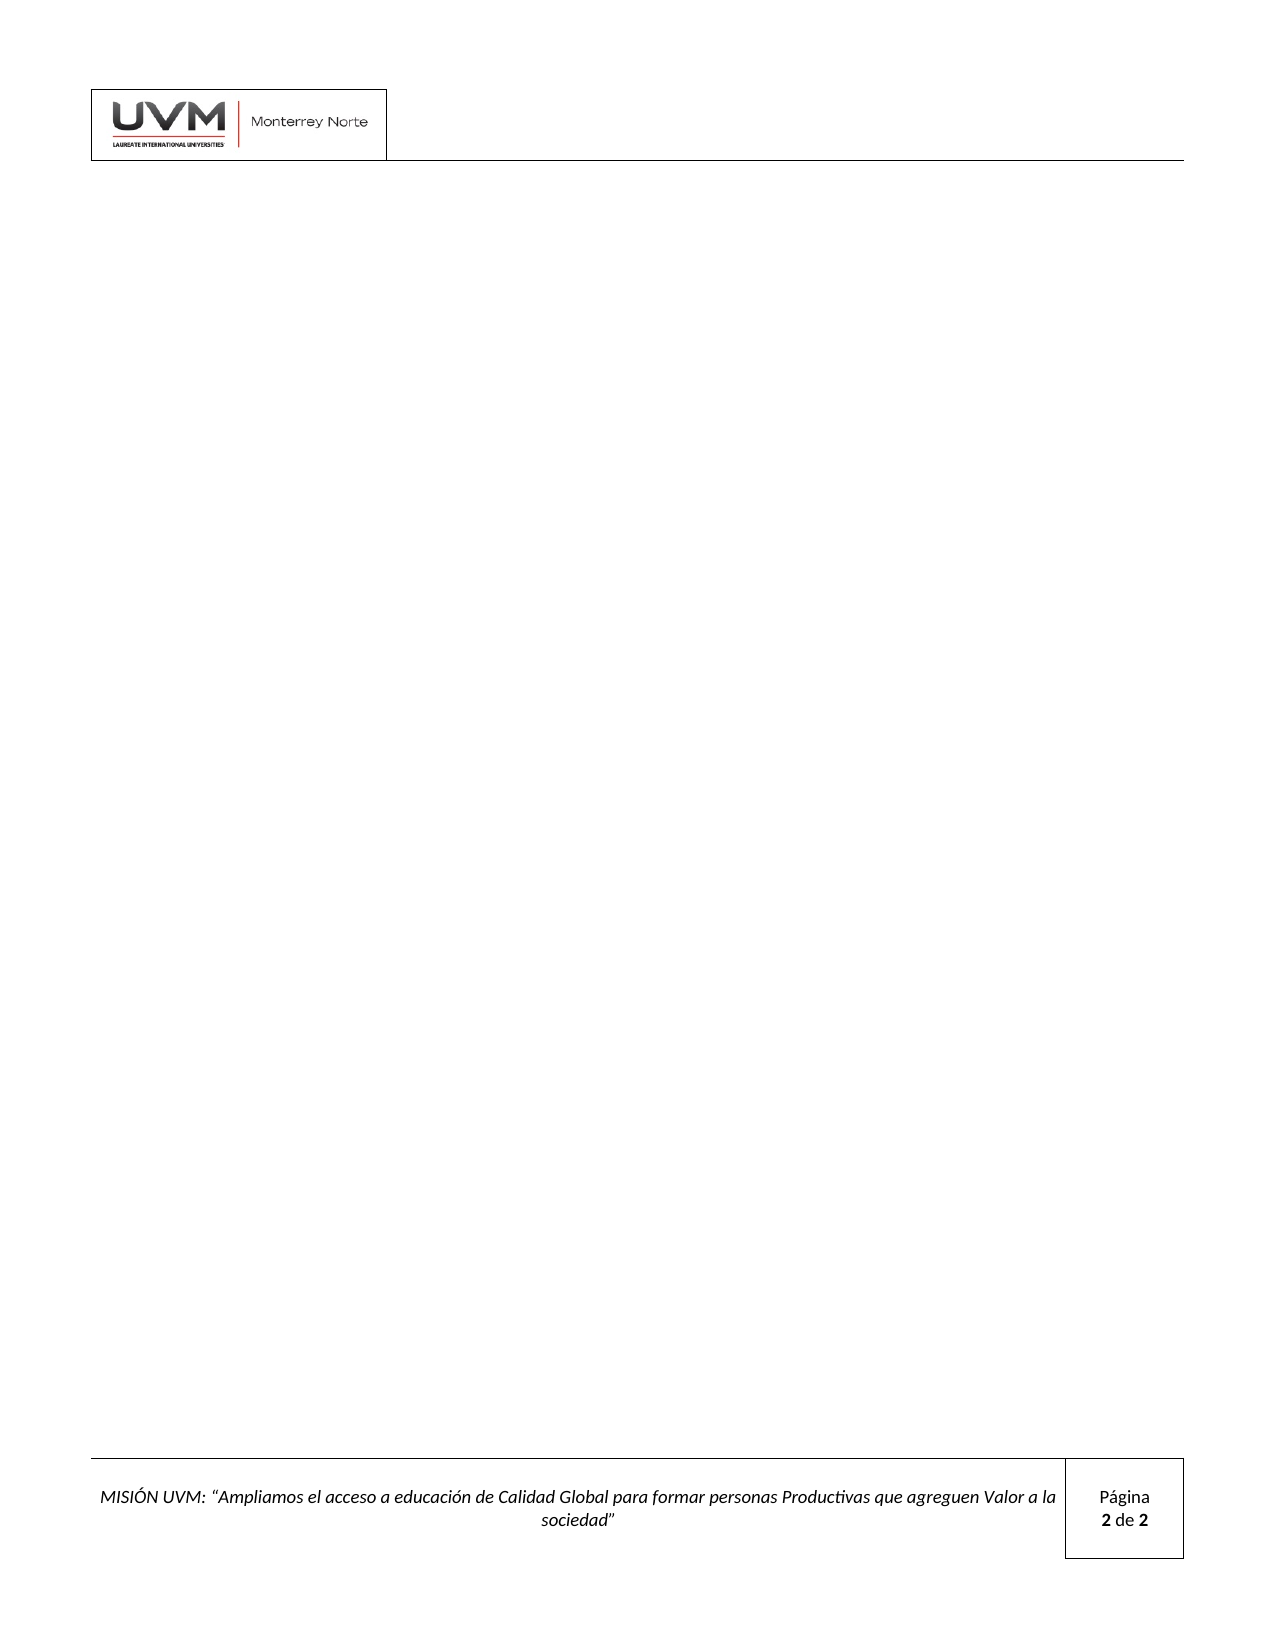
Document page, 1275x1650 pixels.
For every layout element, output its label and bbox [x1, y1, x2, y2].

picture [106, 92, 372, 157]
